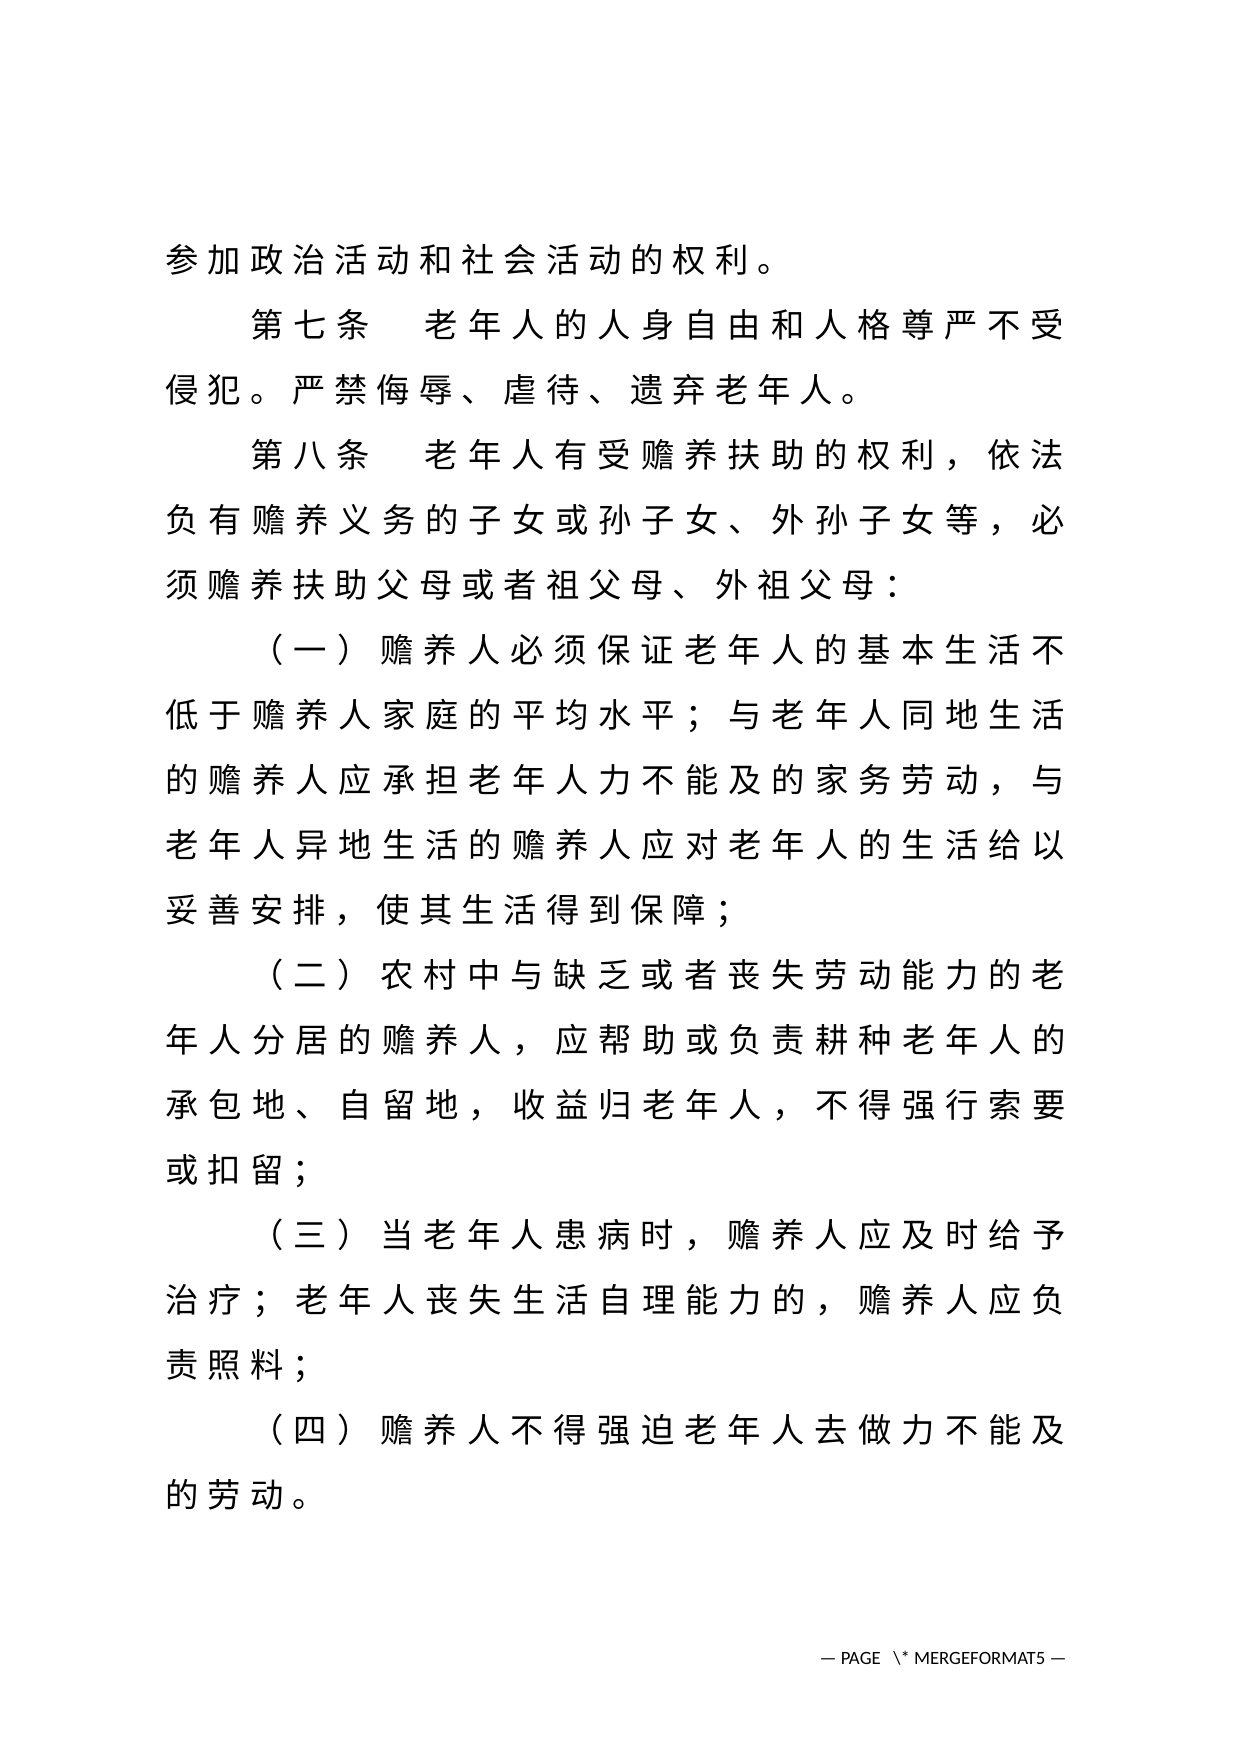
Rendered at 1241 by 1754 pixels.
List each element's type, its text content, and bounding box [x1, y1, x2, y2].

text （三）当老年人患病时，赡养人应及时给予治疗；老年人丧失生活自理能力的，赡养人应负责照料； [165, 1201, 1075, 1396]
text （四）赡养人不得强迫老年人去做力不能及的劳动。 [165, 1396, 1075, 1526]
text 第八条 老年人有受赡养扶助的权利，依法负有赡养义务的子女或孙子女、外孙子女等，必须赡养扶助父母或者祖父母、外祖父母： [165, 421, 1075, 616]
text 第七条 老年人的人身自由和人格尊严不受侵犯。严禁侮辱、虐待、遗弃老年人。 [165, 291, 1075, 421]
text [165, 226, 1075, 291]
text （一）赡养人必须保证老年人的基本生活不低于赡养人家庭的平均水平；与老年人同地生活的赡养人应承担老年人力不能及的家务劳动，与老年人异地生活的赡养人应对老年人的生活给以妥善安排，使其生活得到保障； [165, 616, 1075, 941]
text （二）农村中与缺乏或者丧失劳动能力的老年人分居的赡养人，应帮助或负责耕种老年人的承包地、自留地，收益归老年人，不得强行索要或扣留； [165, 941, 1075, 1201]
